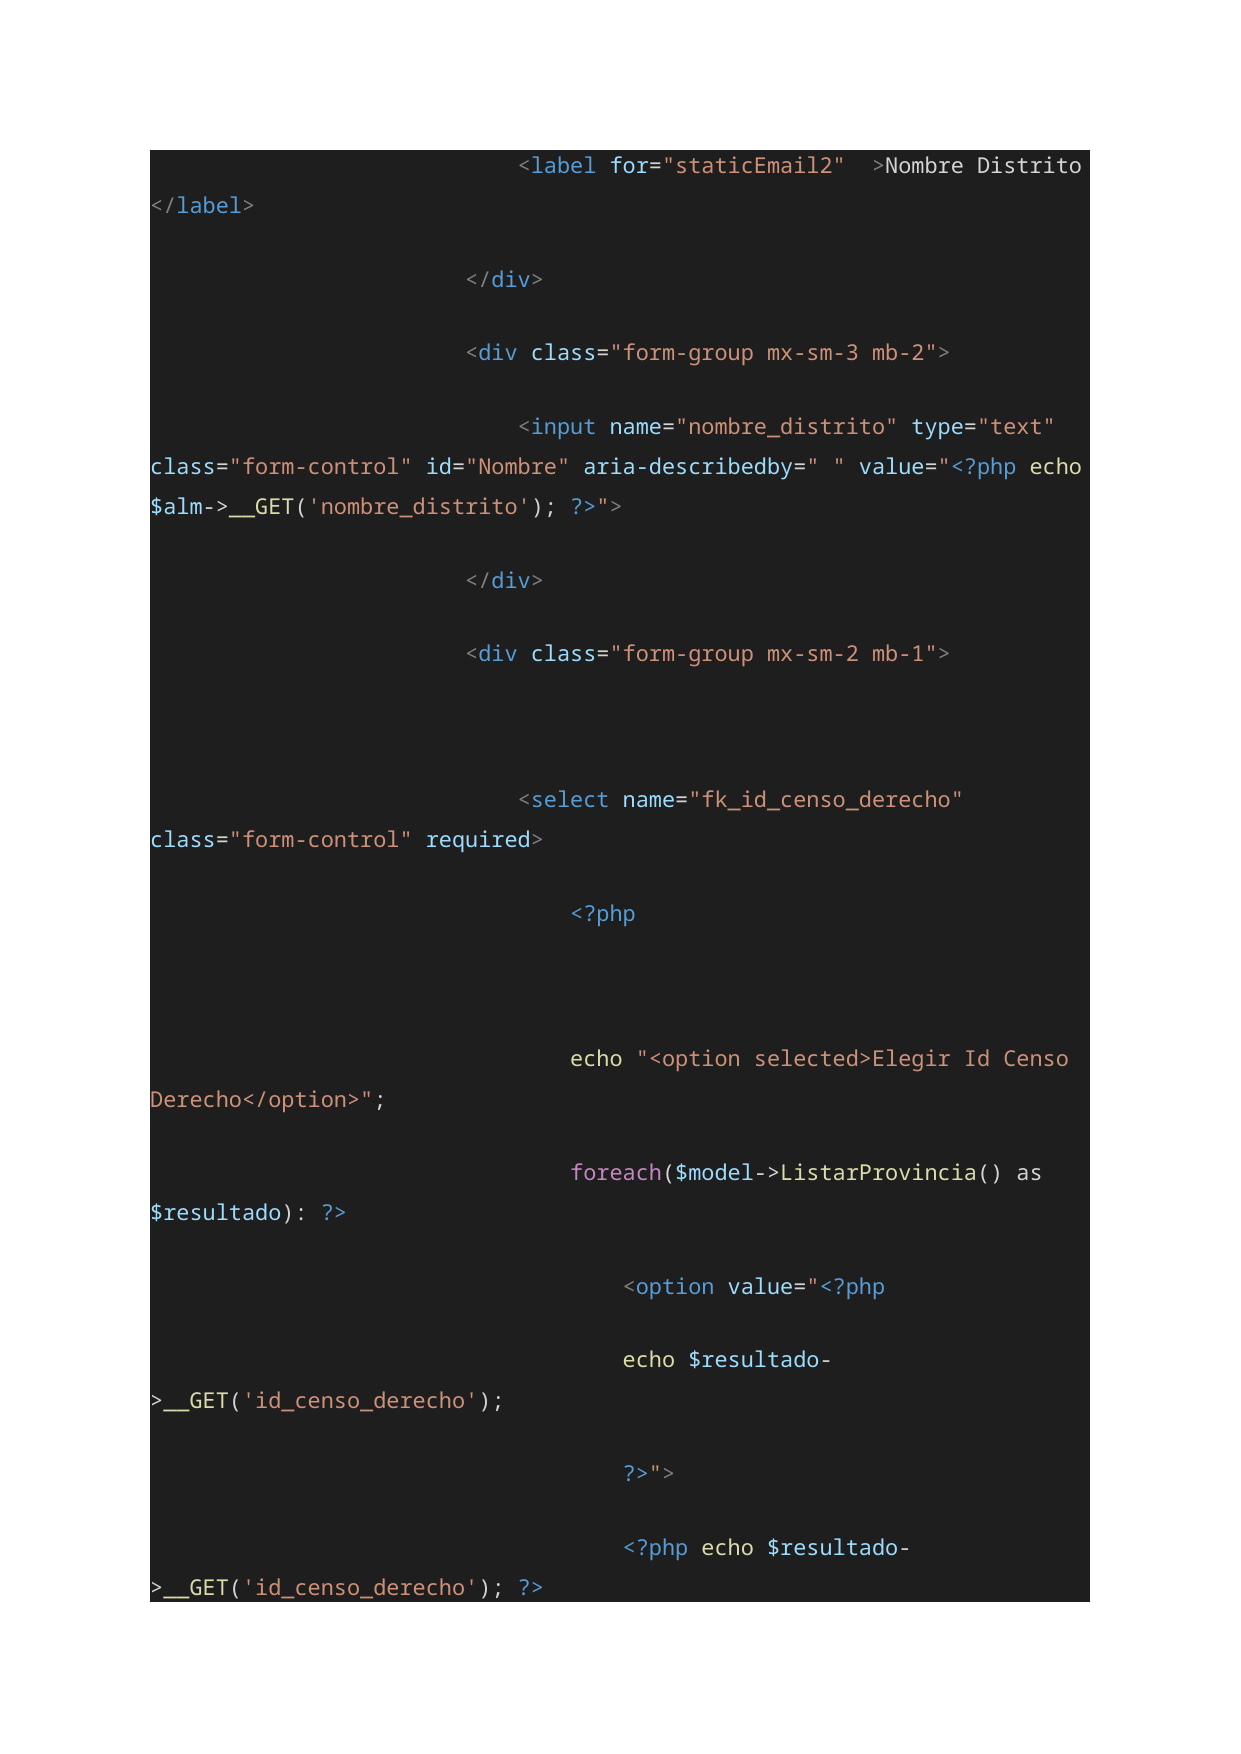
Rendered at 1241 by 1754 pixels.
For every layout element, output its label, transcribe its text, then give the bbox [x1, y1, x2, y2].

text </div> [150, 565, 1090, 594]
text ?>"> [150, 1458, 1090, 1488]
text <input name="nombre_distrito" type="text" class="form-control" id="Nombre" aria-describedby=" " value="<?php echo $alm->__GET('nombre_distrito'); ?>"> [150, 411, 1090, 521]
text <?php echo $resultado->__GET('id_censo_derecho'); ?> [150, 1532, 1090, 1602]
text echo "<option selected>Elegir Id Censo Derecho</option>"; [150, 1043, 1090, 1113]
text echo $resultado->__GET('id_censo_derecho'); [150, 1344, 1090, 1414]
text </div> [150, 264, 1090, 293]
text <label for="staticEmail2" >Nombre Distrito </label> [150, 150, 1090, 220]
text <option value="<?php [150, 1271, 1090, 1301]
text <select name="fk_id_censo_derecho" class="form-control" required> [150, 784, 1090, 854]
text <div class="form-group mx-sm-3 mb-2"> [150, 337, 1090, 367]
text <div class="form-group mx-sm-2 mb-1"> [150, 638, 1090, 668]
text <?php [150, 898, 1090, 927]
text foreach($model->ListarProvincia() as $resultado): ?> [150, 1157, 1090, 1227]
